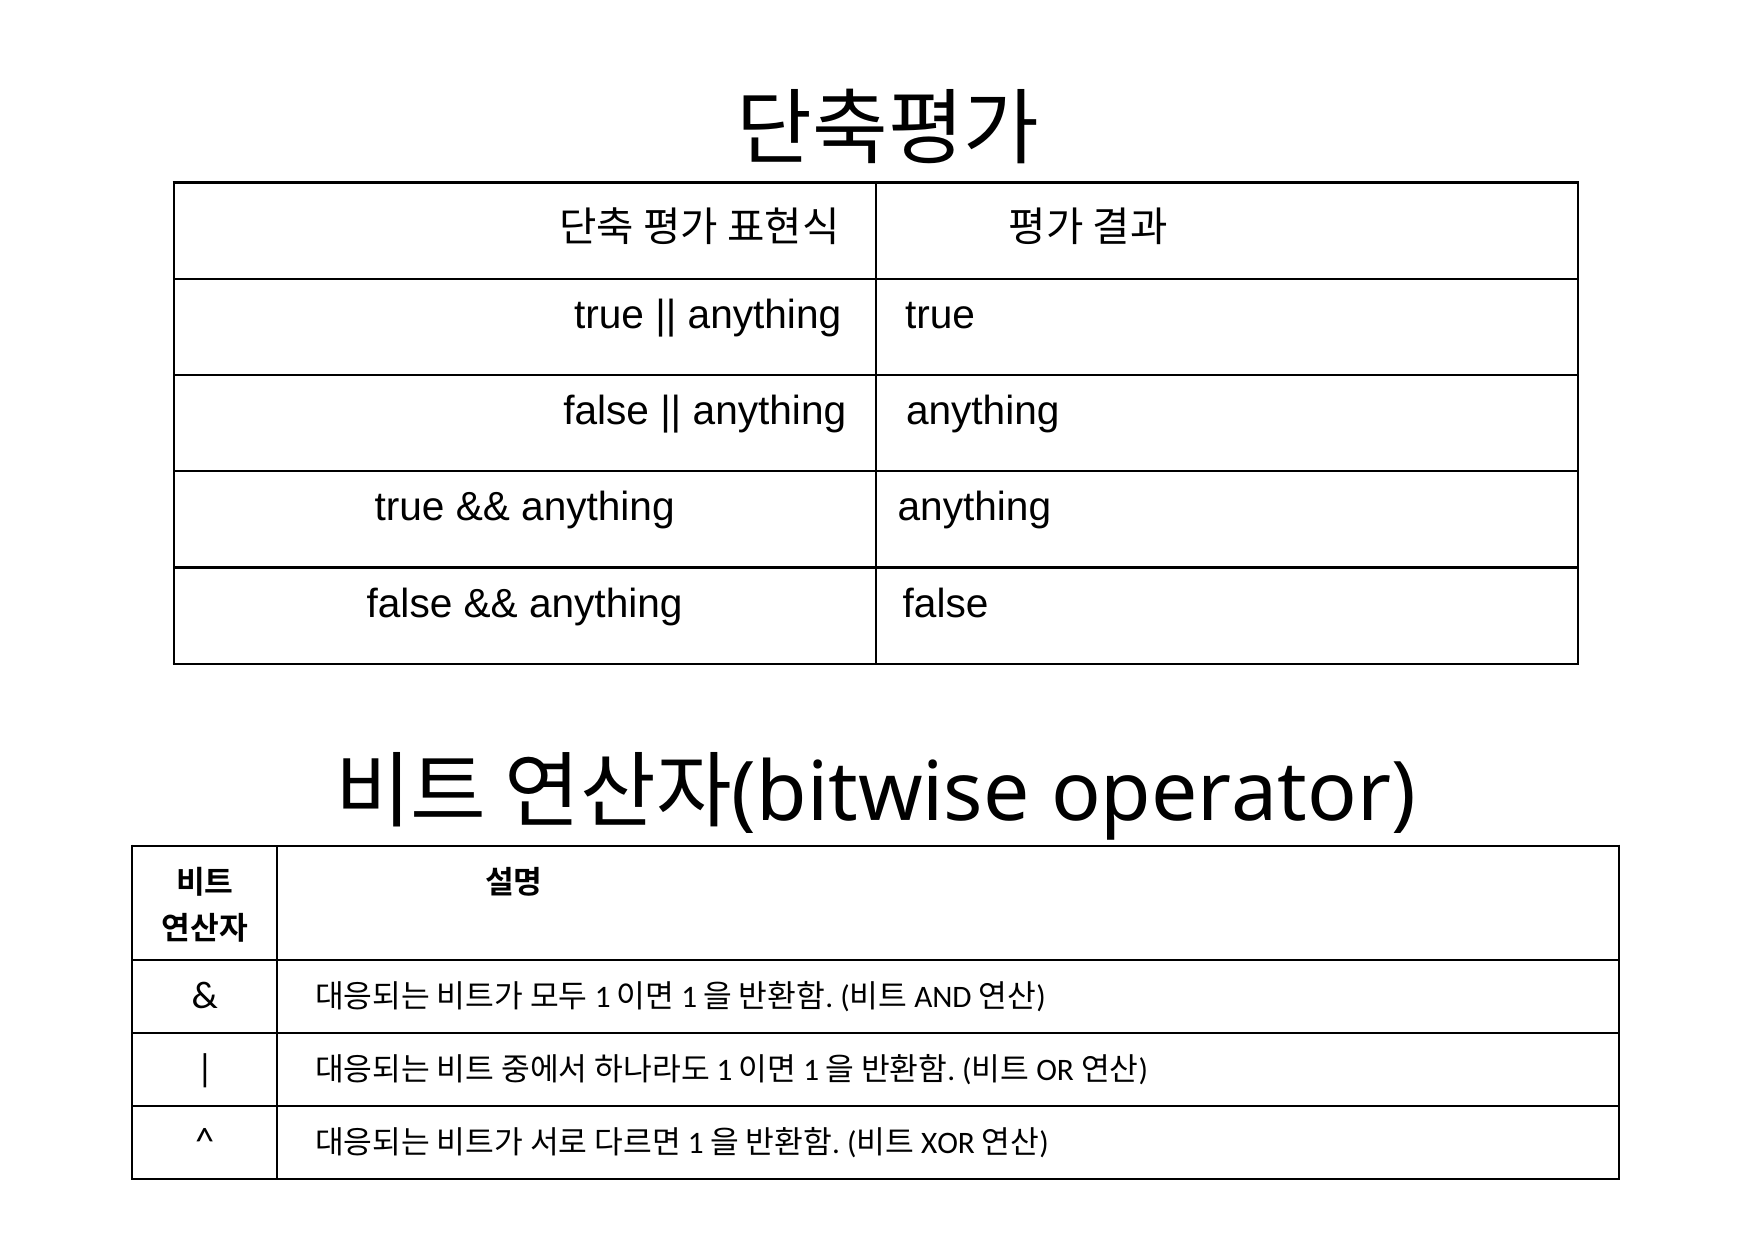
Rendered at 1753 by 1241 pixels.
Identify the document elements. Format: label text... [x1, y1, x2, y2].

table_cell | [133, 1034, 276, 1104]
table_cell 대응되는 비트가 모두 1이면 1을 반환함. (비트 AND 연산) [278, 961, 1618, 1032]
table_cell 대응되는 비트가 서로 다르면 1을 반환함. (비트 XOR 연산) [278, 1107, 1618, 1177]
table_cell ^ [133, 1107, 276, 1177]
table_header 단축 평가 표현식 [175, 184, 875, 278]
table_cell anything [877, 472, 1577, 566]
table_header 평가 결과 [877, 184, 1577, 278]
text 단축평가 [0, 62, 1039, 181]
table_cell true || anything [175, 280, 875, 374]
table_cell true && anything [175, 472, 875, 566]
table_cell false || anything [175, 376, 875, 470]
table_header 설명 [278, 847, 1618, 959]
table_cell true [877, 280, 1577, 374]
table_cell anything [877, 376, 1577, 470]
text 비트 연산자(bitwise operator) [0, 725, 1751, 844]
table_cell false && anything [175, 569, 875, 663]
table_header 비트 연산자 [133, 847, 276, 959]
table_cell & [133, 961, 276, 1032]
table_cell 대응되는 비트 중에서 하나라도 1이면 1을 반환함. (비트 OR 연산) [278, 1034, 1618, 1104]
table_cell false [877, 569, 1577, 663]
